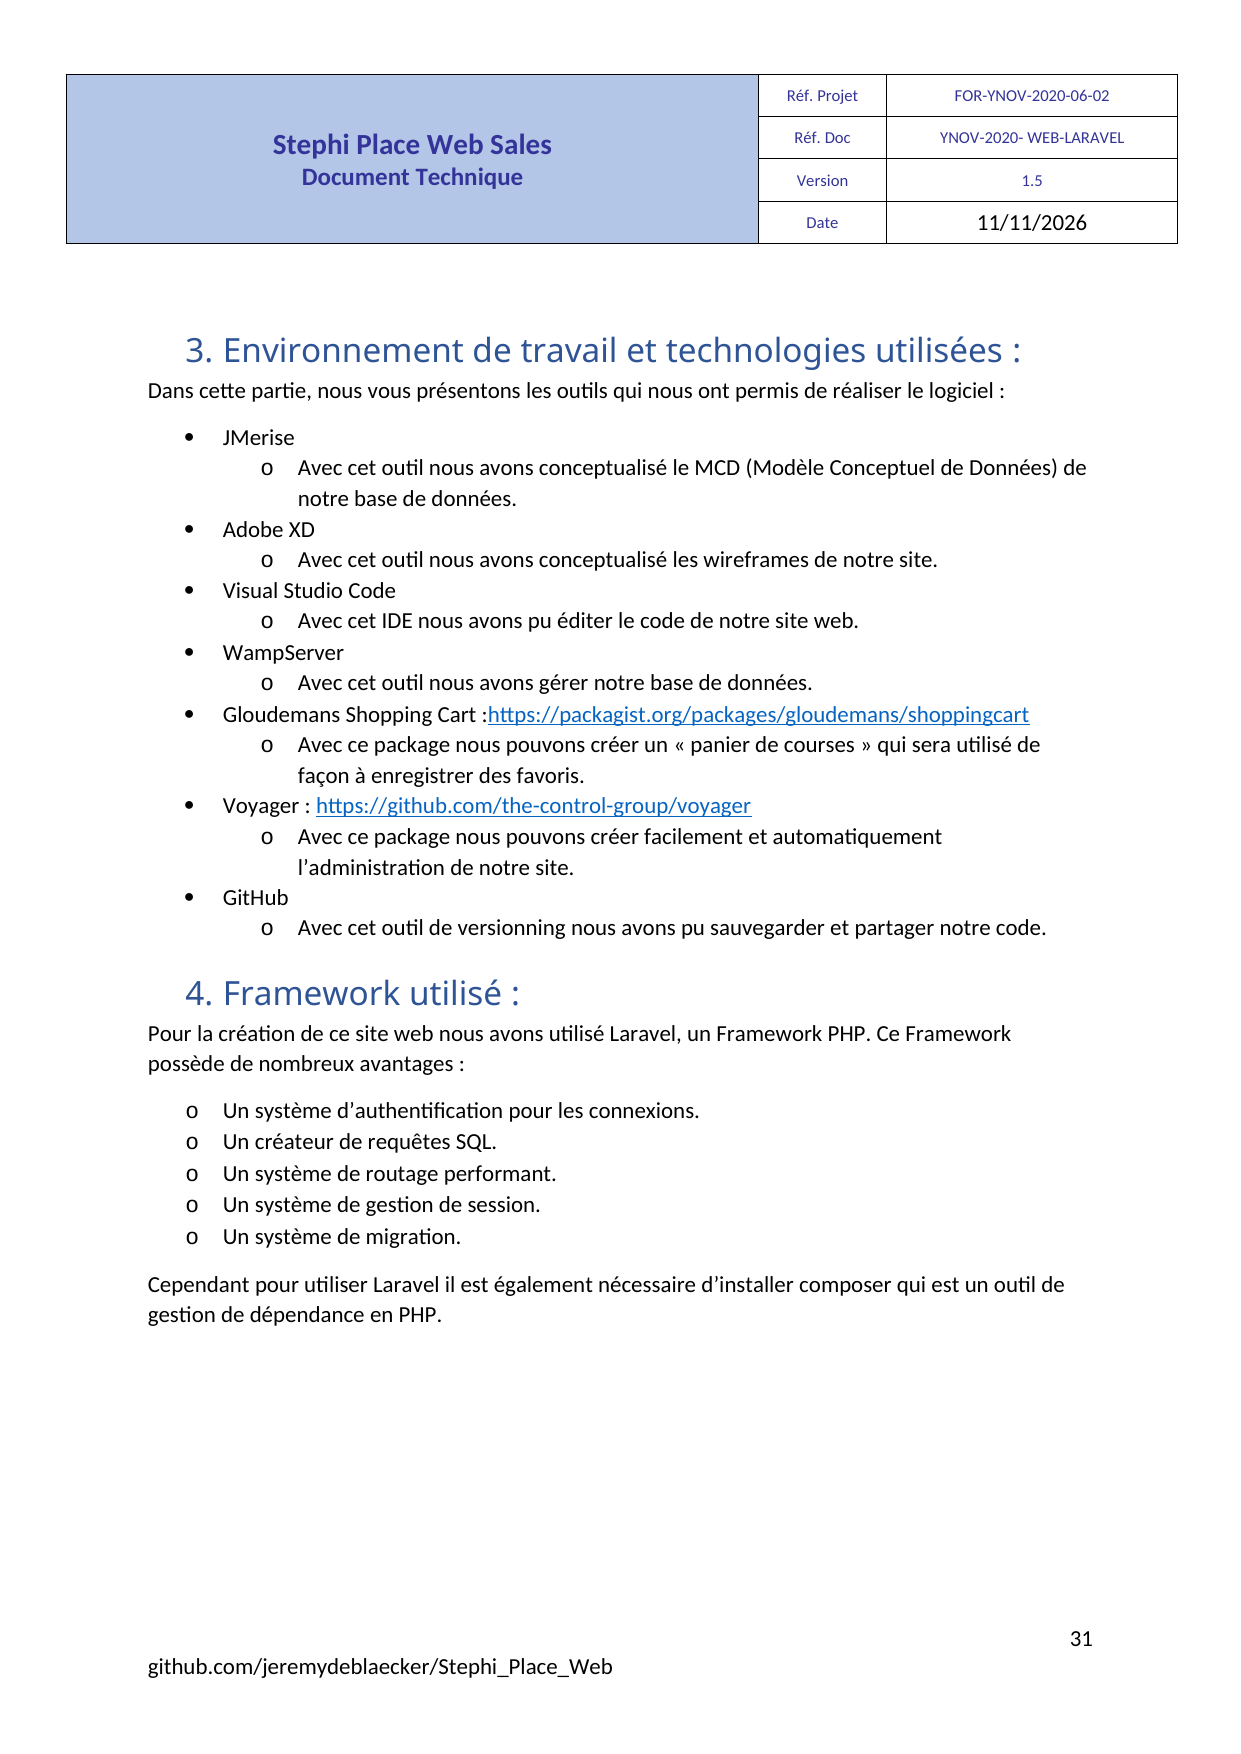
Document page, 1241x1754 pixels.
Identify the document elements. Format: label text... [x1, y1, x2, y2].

list Avec cet outil nous avons gérer notre base de données. [260, 668, 1093, 697]
list Voyager : https://github.com/the-control-group/voyager [185, 792, 1093, 819]
list WampServer [185, 638, 1093, 666]
list GitHub [185, 883, 1093, 911]
list Avec cet IDE nous avons pu éditer le code de notre site web. [260, 607, 1093, 636]
list Un système de migration. [185, 1222, 1093, 1251]
subtitle Framework utilisé : [185, 970, 1093, 1015]
list Avec ce package nous pouvons créer un « panier de courses » qui sera utilisé de façon à enregistrer des favoris. [260, 730, 1093, 789]
list Avec cet outil de versionning nous avons pu sauvegarder et partager notre code. [260, 913, 1093, 943]
subtitle Environnement de travail et technologies utilisées : [185, 327, 1093, 373]
list Un créateur de requêtes SQL. [185, 1127, 1093, 1157]
text Pour la création de ce site web nous avons utilisé Laravel, un Framework PHP. Ce Framework possède de nombreux avantages : [148, 1019, 1093, 1077]
list Gloudemans Shopping Cart :https://packagist.org/packages/gloudemans/shoppingcart [185, 700, 1093, 728]
list Avec ce package nous pouvons créer facilement et automatiquement l’administration de notre site. [260, 822, 1093, 881]
text Dans cette partie, nous vous présentons les outils qui nous ont permis de réaliser le logiciel : [148, 376, 1093, 404]
list Un système de routage performant. [185, 1159, 1093, 1188]
text Cependant pour utiliser Laravel il est également nécessaire d’installer composer qui est un outil de gestion de dépendance en PHP. [148, 1270, 1093, 1328]
list Avec cet outil nous avons conceptualisé les wireframes de notre site. [260, 545, 1093, 574]
list Un système de gestion de session. [185, 1190, 1093, 1219]
list Un système d’authentification pour les connexions. [185, 1096, 1093, 1125]
list JMerise [185, 423, 1093, 451]
list Adobe XD [185, 515, 1093, 543]
list Avec cet outil nous avons conceptualisé le MCD (Modèle Conceptuel de Données) de notre base de données. [260, 453, 1093, 513]
list Visual Studio Code [185, 576, 1093, 604]
